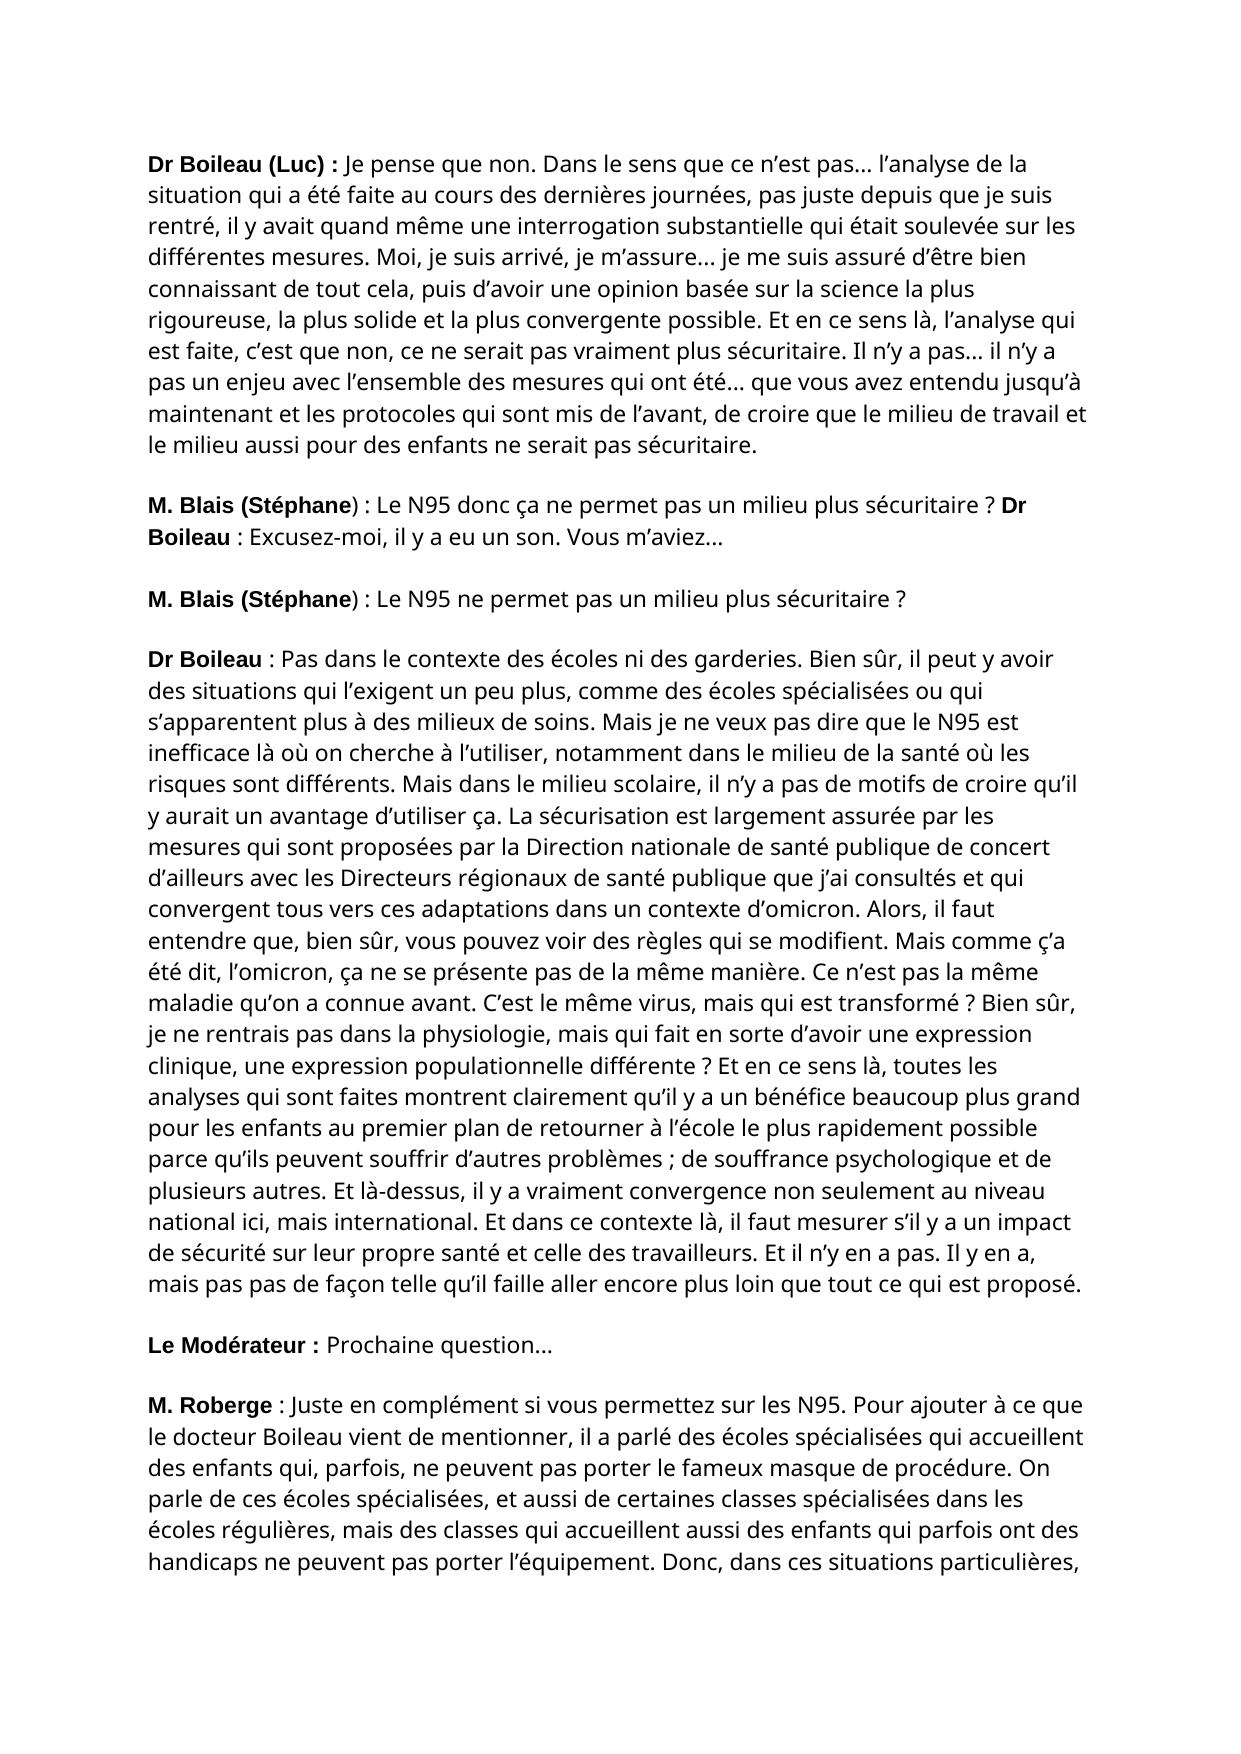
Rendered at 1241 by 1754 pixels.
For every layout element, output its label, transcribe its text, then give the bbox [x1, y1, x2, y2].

text Le Modérateur : Prochaine question... [148, 1329, 1093, 1360]
text Dr Boileau (Luc) : Je pense que non. Dans le sens que ce n’est pas... l’analyse de la situation qui a été faite au cours des dernières journées, pas juste depuis que je suis rentré, il y avait quand même une interrogation substantielle qui était soulevée sur les différentes mesures. Moi, je suis arrivé, je m’assure... je me suis assuré d’être bien connaissant de tout cela, puis d’avoir une opinion basée sur la science la plus rigoureuse, la plus solide et la plus convergente possible. Et en ce sens là, l’analyse qui est faite, c’est que non, ce ne serait pas vraiment plus sécuritaire. Il n’y a pas... il n’y a pas un enjeu avec l’ensemble des mesures qui ont été... que vous avez entendu jusqu’à maintenant et les protocoles qui sont mis de l’avant, de croire que le milieu de travail et le milieu aussi pour des enfants ne serait pas sécuritaire. [148, 148, 1093, 460]
text M. Blais (Stéphane) : Le N95 donc ça ne permet pas un milieu plus sécuritaire ? Dr Boileau : Excusez-moi, il y a eu un son. Vous m’aviez... M. Blais (Stéphane) : Le N95 ne permet pas un milieu plus sécuritaire ? [148, 489, 1093, 614]
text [148, 1389, 1093, 1577]
text Dr Boileau : Pas dans le contexte des écoles ni des garderies. Bien sûr, il peut y avoir des situations qui l’exigent un peu plus, comme des écoles spécialisées ou qui s’apparentent plus à des milieux de soins. Mais je ne veux pas dire que le N95 est inefficace là où on cherche à l’utiliser, notamment dans le milieu de la santé où les risques sont différents. Mais dans le milieu scolaire, il n’y a pas de motifs de croire qu’il y aurait un avantage d’utiliser ça. La sécurisation est largement assurée par les mesures qui sont proposées par la Direction nationale de santé publique de concert d’ailleurs avec les Directeurs régionaux de santé publique que j’ai consultés et qui convergent tous vers ces adaptations dans un contexte d’omicron. Alors, il faut entendre que, bien sûr, vous pouvez voir des règles qui se modifient. Mais comme ç’a été dit, l’omicron, ça ne se présente pas de la même manière. Ce n’est pas la même maladie qu’on a connue avant. C’est le même virus, mais qui est transformé ? Bien sûr, je ne rentrais pas dans la physiologie, mais qui fait en sorte d’avoir une expression clinique, une expression populationnelle différente ? Et en ce sens là, toutes les analyses qui sont faites montrent clairement qu’il y a un bénéfice beaucoup plus grand pour les enfants au premier plan de retourner à l’école le plus rapidement possible parce qu’ils peuvent souffrir d’autres problèmes ; de souffrance psychologique et de plusieurs autres. Et là-dessus, il y a vraiment convergence non seulement au niveau national ici, mais international. Et dans ce contexte là, il faut mesurer s’il y a un impact de sécurité sur leur propre santé et celle des travailleurs. Et il n’y en a pas. Il y en a, mais pas pas de façon telle qu’il faille aller encore plus loin que tout ce qui est proposé. [148, 643, 1093, 1300]
